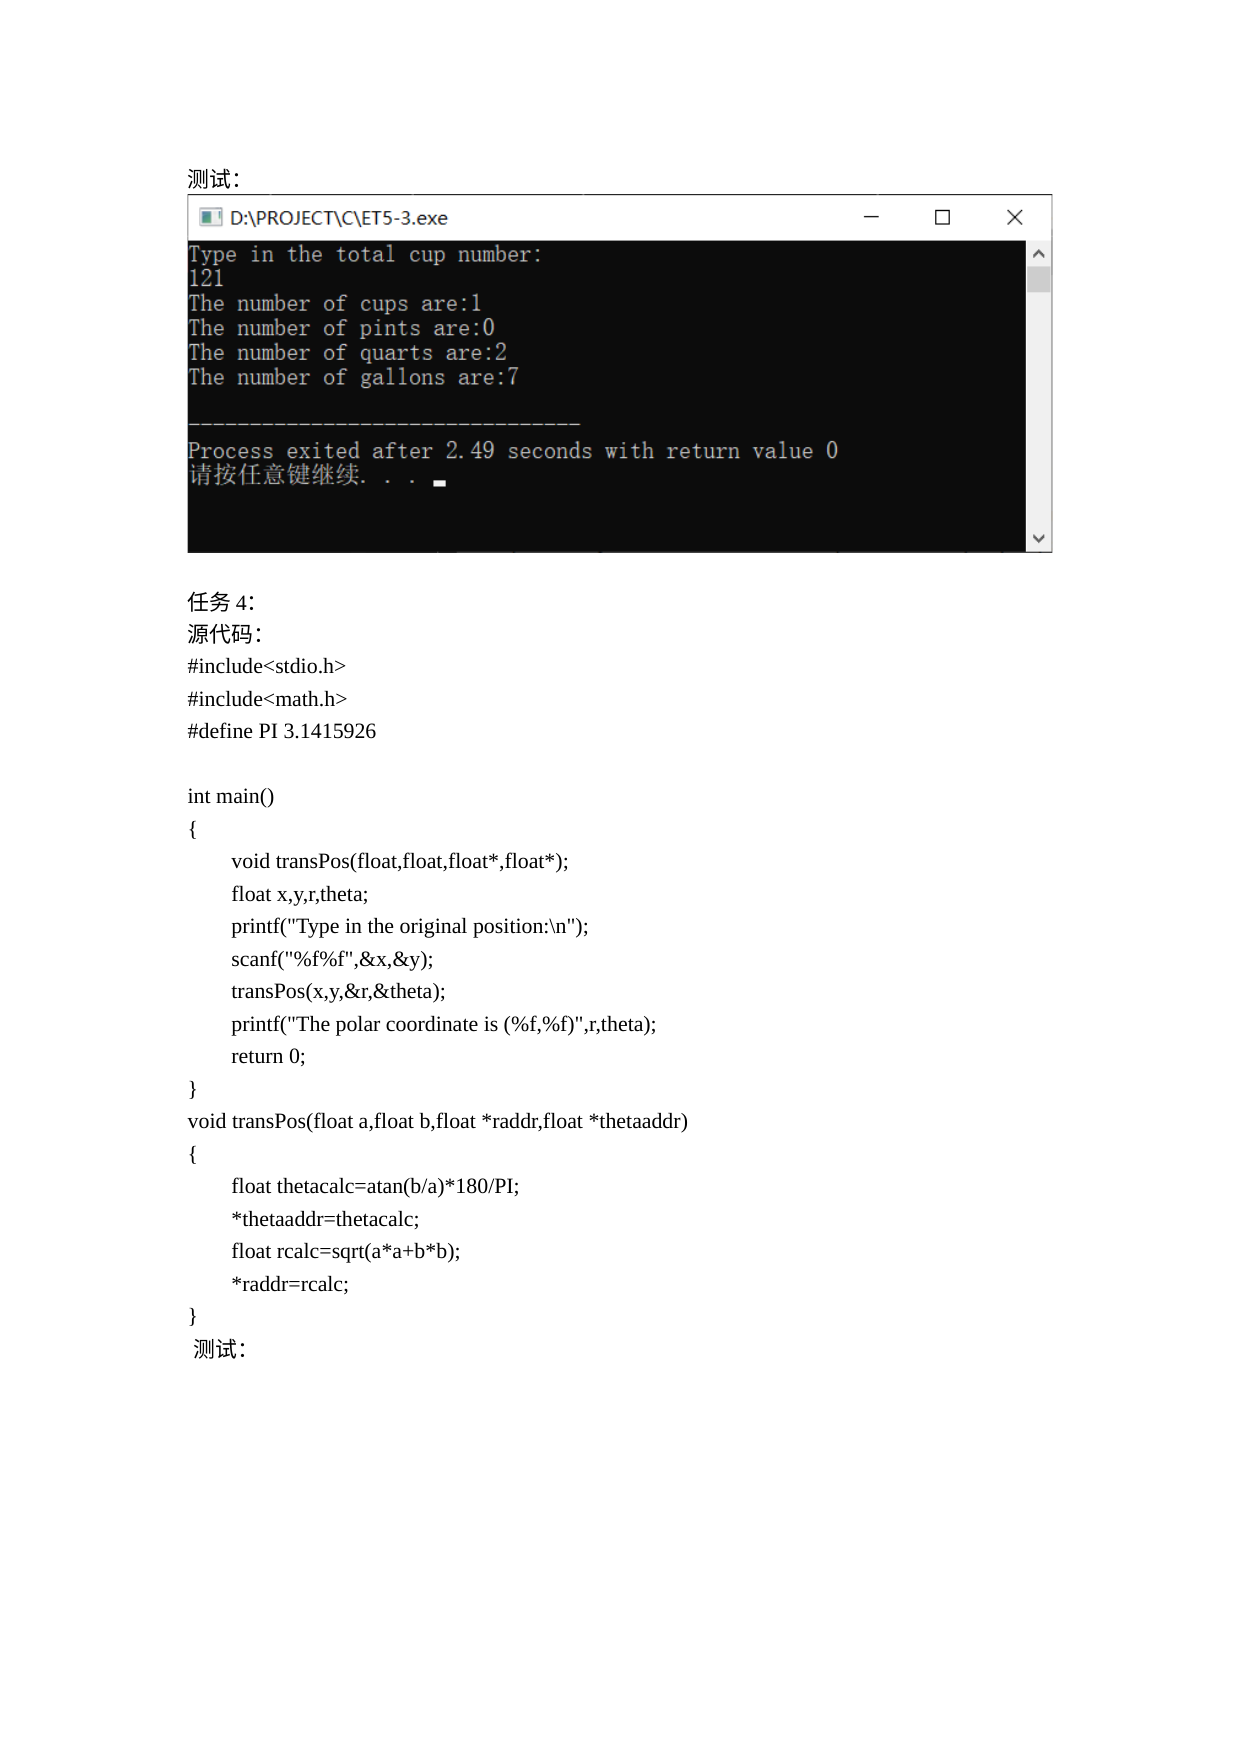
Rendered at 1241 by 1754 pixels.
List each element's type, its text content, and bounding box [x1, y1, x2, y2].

text #include<stdio.h> [187, 649, 1053, 682]
text float rcalc=sqrt(a*a+b*b); [187, 1234, 1053, 1267]
text 测试： [187, 1332, 1053, 1364]
text #define PI 3.1415926 [187, 714, 1053, 747]
text int main() [187, 779, 1053, 812]
text float thetacalc=atan(b/a)*180/PI; [187, 1169, 1053, 1202]
text printf("The polar coordinate is (%f,%f)",r,theta); [187, 1007, 1053, 1039]
text scanf("%f%f",&x,&y); [187, 942, 1053, 974]
text void transPos(float,float,float*,float*); [187, 844, 1053, 877]
text printf("Type in the original position:\n"); [187, 909, 1053, 942]
text void transPos(float a,float b,float *raddr,float *thetaaddr) [187, 1104, 1053, 1137]
picture [187, 194, 1053, 553]
text float x,y,r,theta; [187, 877, 1053, 909]
text } [187, 1299, 1053, 1332]
text *raddr=rcalc; [187, 1267, 1053, 1299]
text { [187, 1137, 1053, 1169]
text 测试： [187, 162, 1053, 194]
text return 0; [187, 1039, 1053, 1072]
text } [187, 1072, 1053, 1104]
text *thetaaddr=thetacalc; [187, 1202, 1053, 1234]
text transPos(x,y,&r,&theta); [187, 974, 1053, 1007]
text 源代码： [187, 617, 1053, 649]
text #include<math.h> [187, 682, 1053, 714]
text { [187, 812, 1053, 844]
text 任务4： [187, 584, 1053, 617]
